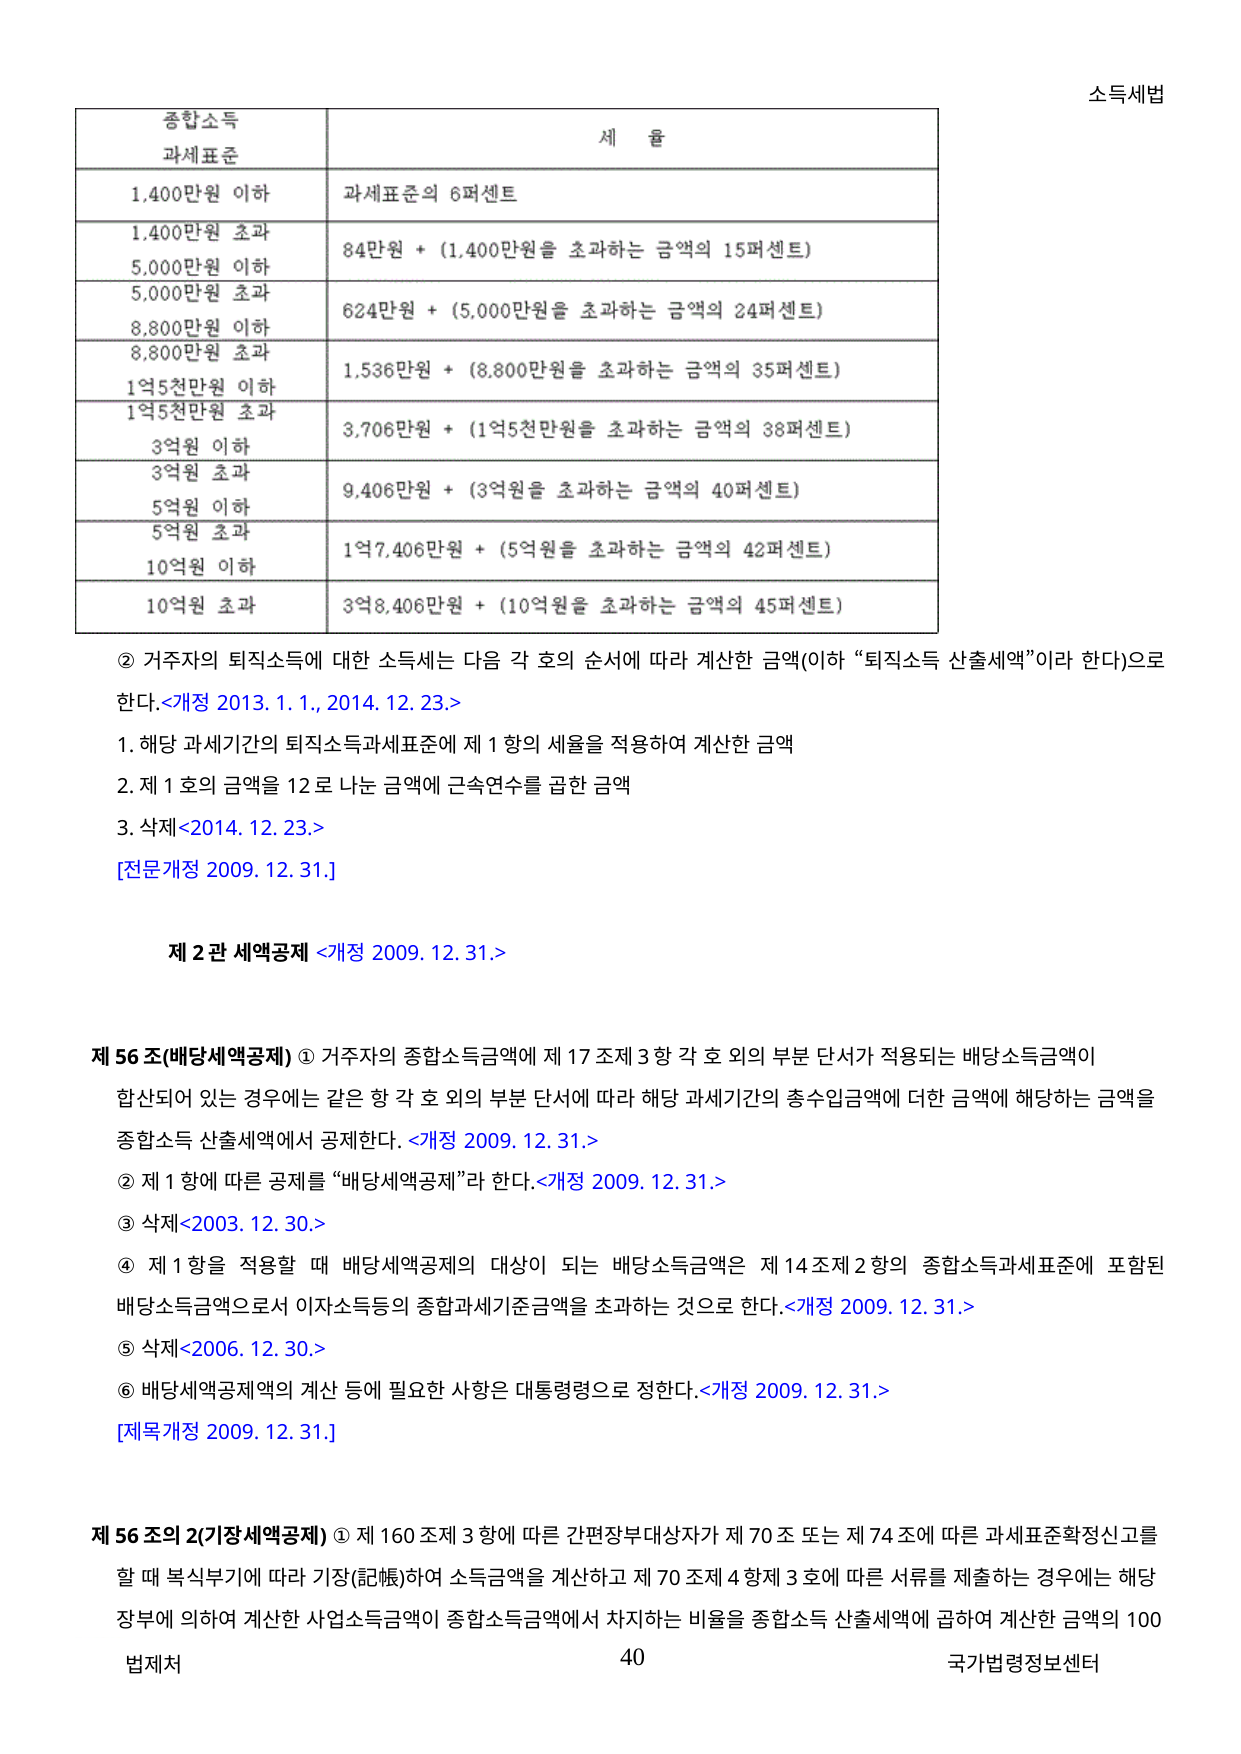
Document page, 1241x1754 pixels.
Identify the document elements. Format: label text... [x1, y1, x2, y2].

text ⑤ 삭제<2006. 12. 30.> [117, 1321, 1165, 1363]
text ② 거주자의 퇴직소득에 대한 소득세는 다음 각 호의 순서에 따라 계산한 금액(이하 “퇴직소득 산출세액”이라 한다)으로 한다.<개정 2013. 1. 1., 2014. 12. 23.> [117, 633, 1165, 717]
text 제56조(배당세액공제) ① 거주자의 종합소득금액에 제17조제3항 각 호 외의 부분 단서가 적용되는 배당소득금액이 합산되어 있는 경우에는 같은 항 각 호 외의 부분 단서에 따라 해당 과세기간의 총수입금액에 더한 금액에 해당하는 금액을 종합소득 산출세액에서 공제한다. <개정 2009. 12. 31.> [92, 1029, 1165, 1154]
text ③ 삭제<2003. 12. 30.> [117, 1196, 1165, 1238]
text 제2관 세액공제 <개정 2009. 12. 31.> [169, 925, 1165, 967]
text ② 제1항에 따른 공제를 “배당세액공제”라 한다.<개정 2009. 12. 31.> [117, 1154, 1165, 1196]
text [제목개정 2009. 12. 31.] [117, 1404, 1165, 1446]
text [전문개정 2009. 12. 31.] [117, 842, 1165, 883]
text 1. 해당 과세기간의 퇴직소득과세표준에 제1항의 세율을 적용하여 계산한 금액 [117, 717, 1165, 758]
picture [75, 108, 939, 634]
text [92, 1508, 1165, 1633]
text ④ 제1항을 적용할 때 배당세액공제의 대상이 되는 배당소득금액은 제14조제2항의 종합소득과세표준에 포함된 배당소득금액으로서 이자소득등의 종합과세기준금액을 초과하는 것으로 한다.<개정 2009. 12. 31.> [117, 1238, 1165, 1321]
text 2. 제1호의 금액을 12로 나눈 금액에 근속연수를 곱한 금액 [117, 758, 1165, 800]
text 3. 삭제<2014. 12. 23.> [117, 800, 1165, 842]
text ⑥ 배당세액공제액의 계산 등에 필요한 사항은 대통령령으로 정한다.<개정 2009. 12. 31.> [117, 1363, 1165, 1404]
